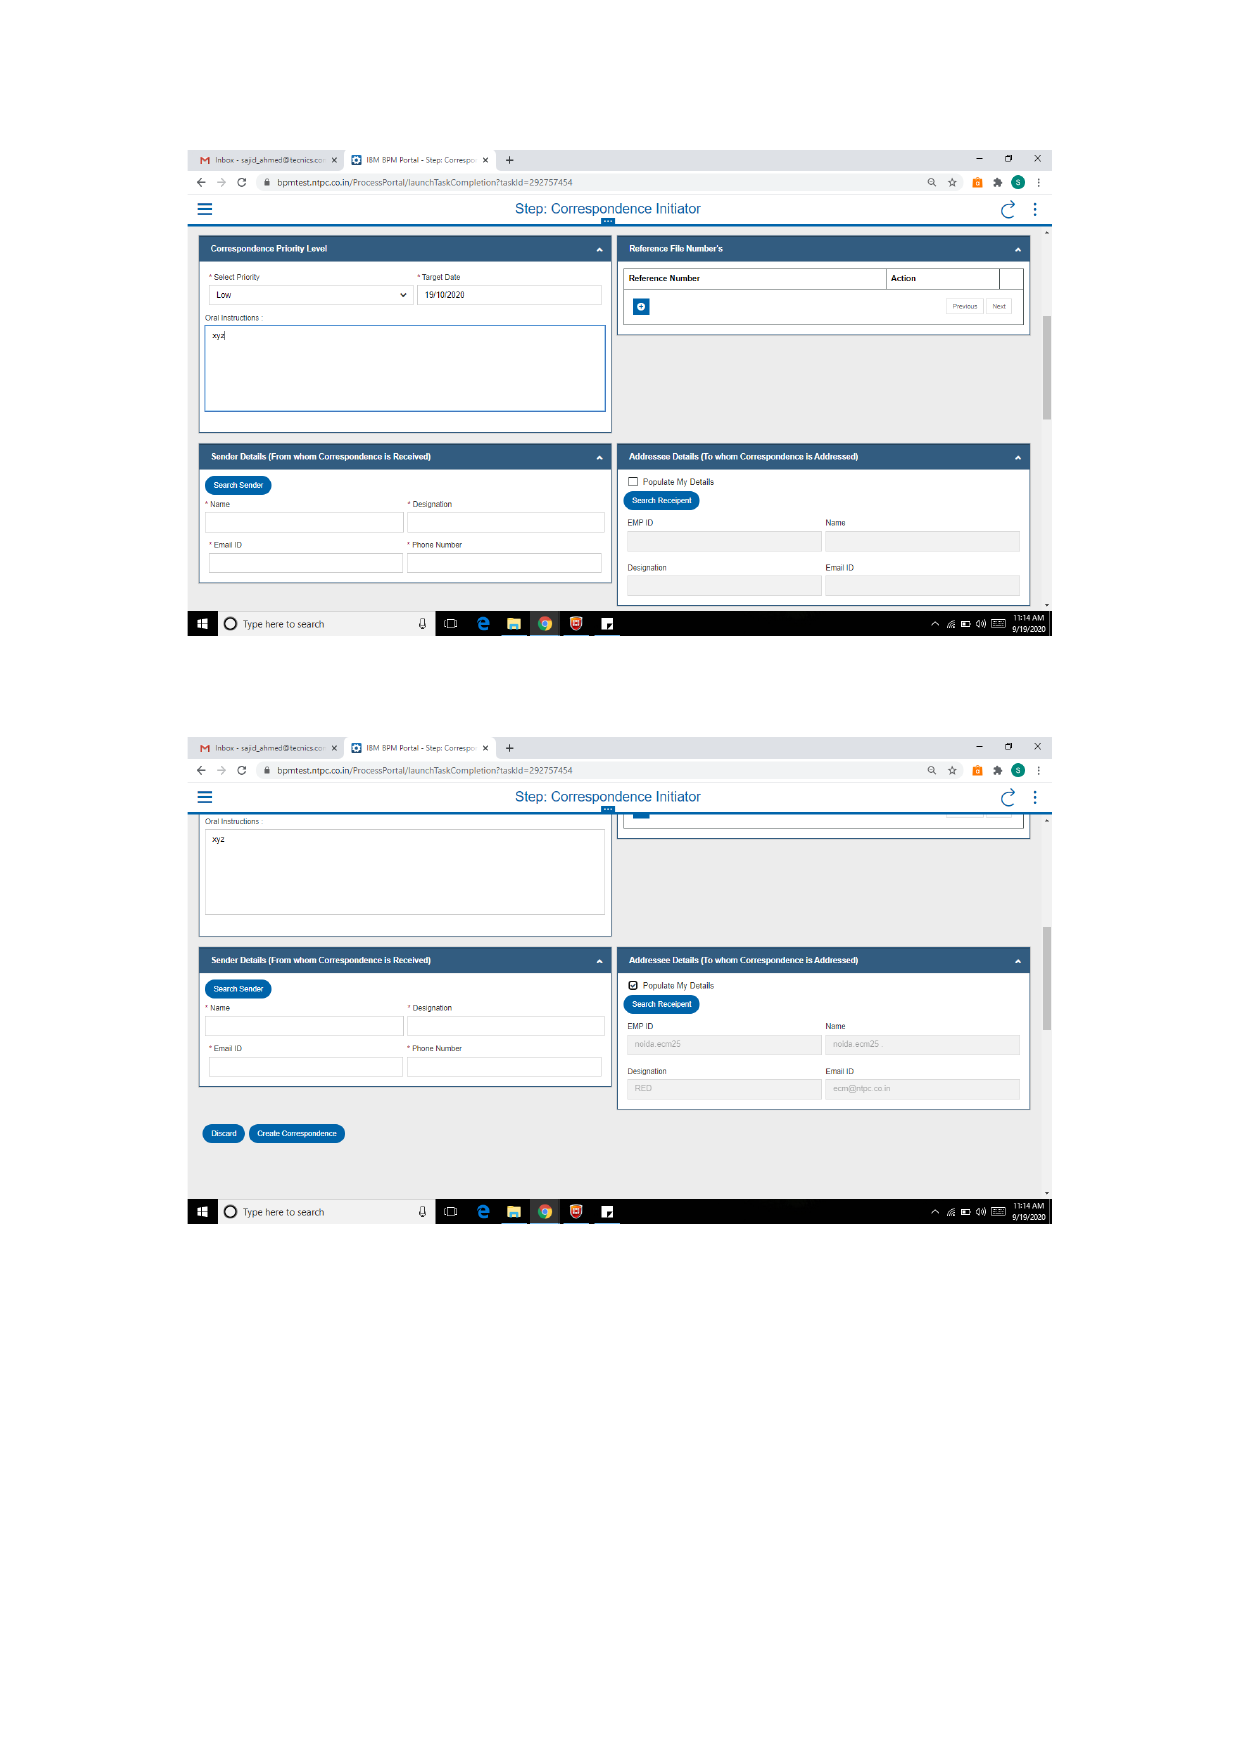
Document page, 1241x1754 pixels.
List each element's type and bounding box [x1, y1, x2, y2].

picture [187, 150, 1052, 636]
picture [187, 737, 1052, 1224]
